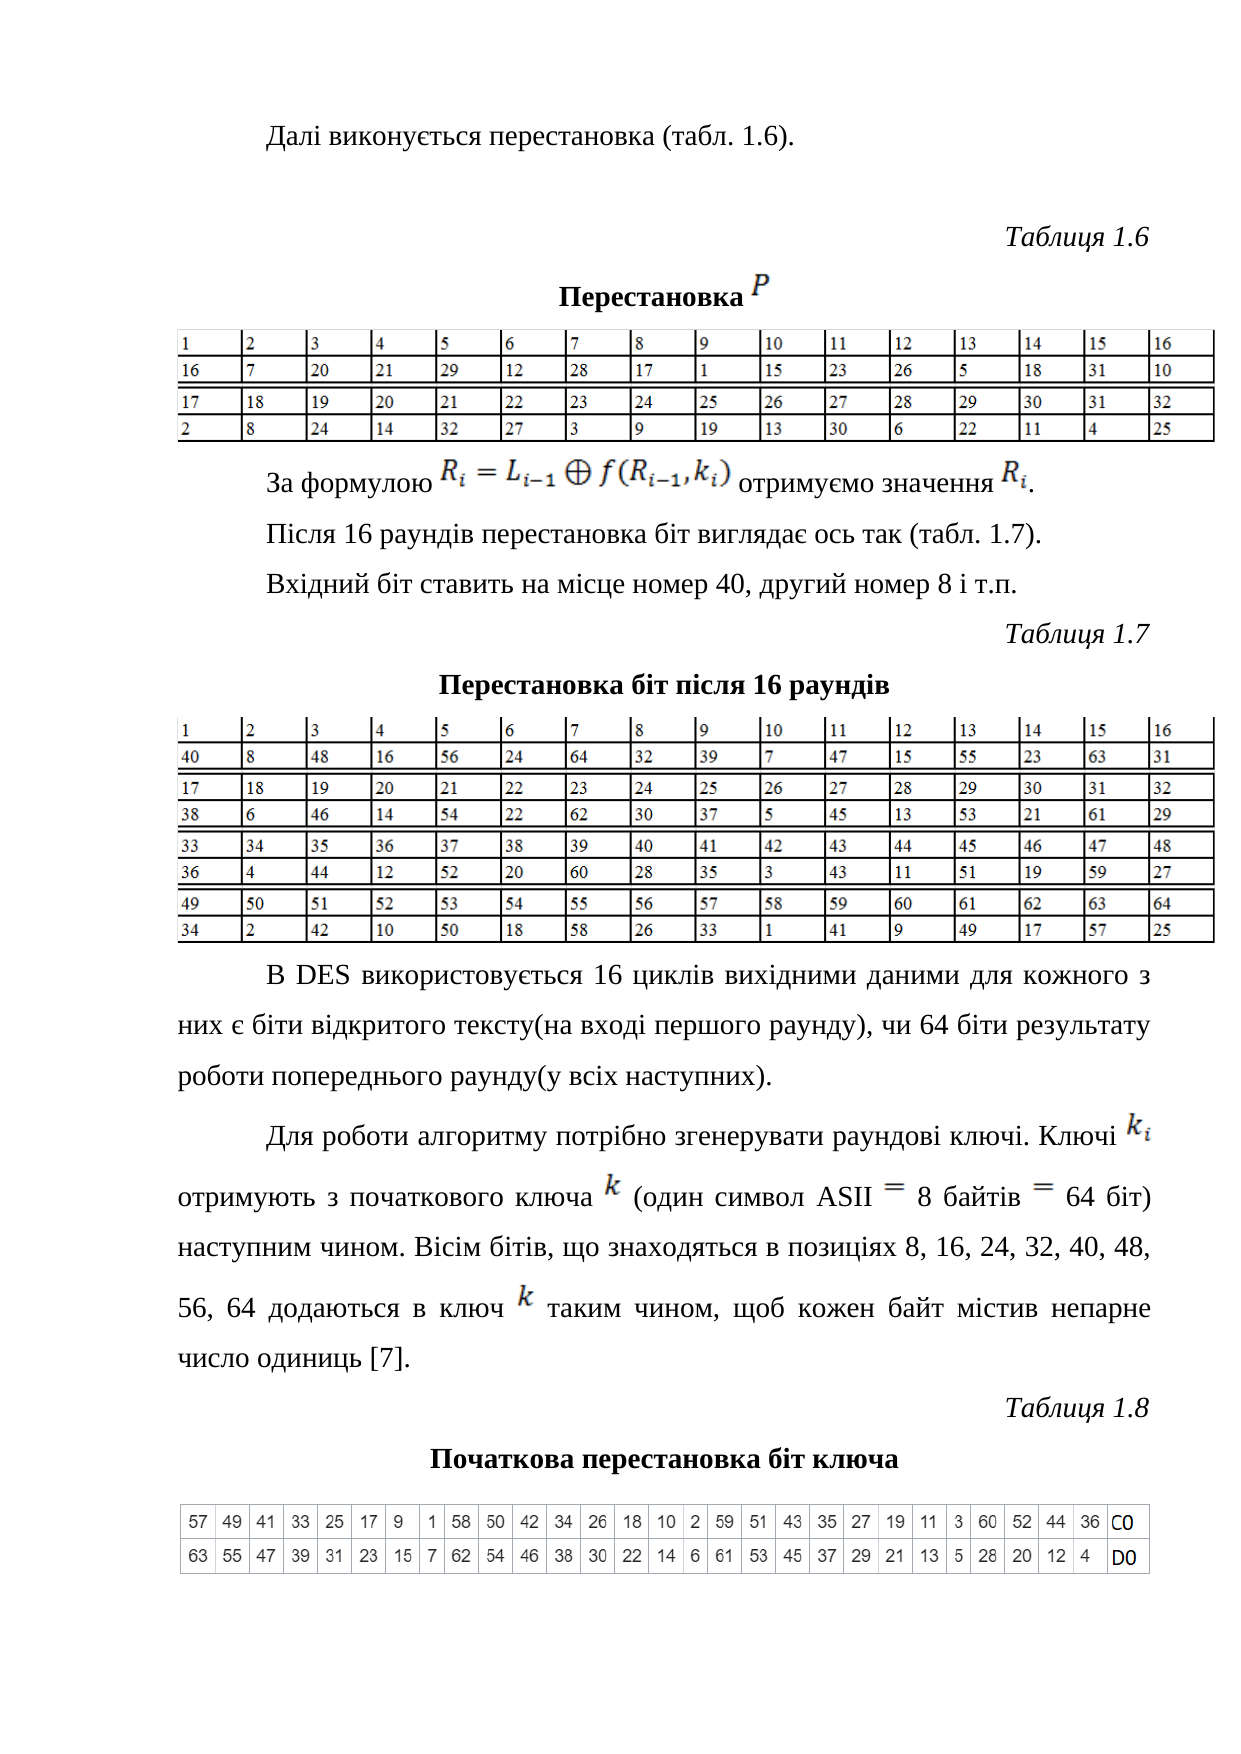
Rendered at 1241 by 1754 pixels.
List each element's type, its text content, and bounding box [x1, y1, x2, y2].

text Після 16 раундів перестановка біт виглядає ось так (табл. 1.7). [177, 516, 1152, 549]
picture [440, 455, 731, 493]
picture [1126, 1107, 1152, 1146]
text Таблиця 1.6 [177, 219, 1152, 252]
picture [177, 1491, 1152, 1582]
picture [177, 717, 1215, 943]
picture [883, 1168, 906, 1206]
picture [517, 1279, 535, 1317]
text В DES використовується 16 циклів вихідними даними для кожного з них є біти відкритого тексту(на вході першого раунду), чи 64 біти результату роботи попереднього раунду(у всіх наступних). [177, 957, 1152, 1091]
text Вхідний біт ставить на місце номер 40, другий номер 8 і т.п. [177, 566, 1152, 600]
text Початкова перестановка біт ключа [177, 1441, 1152, 1474]
text Таблиця 1.7 [177, 616, 1152, 650]
picture [604, 1168, 622, 1206]
text Для роботи алгоритму потрібно згенерувати раундові ключі. Ключі отримують з початкового ключа (один символ ASII 8 байтів 64 біт) наступним чином. Вісім бітів, що знаходяться в позиціях 8, 16, 24, 32, 40, 48, 56, 64 додаються в ключ таким чином, щоб кожен байт містив непарне число одиниць [7]. [177, 1108, 1152, 1374]
text Таблиця 1.8 [177, 1390, 1152, 1424]
text Перестановка [177, 269, 1152, 313]
text Далі виконується перестановка (табл. 1.6). [177, 118, 1152, 152]
picture [751, 268, 771, 307]
text Перестановка біт після 16 раундів [177, 667, 1152, 700]
picture [177, 329, 1215, 442]
picture [1001, 455, 1028, 493]
picture [1032, 1168, 1055, 1206]
